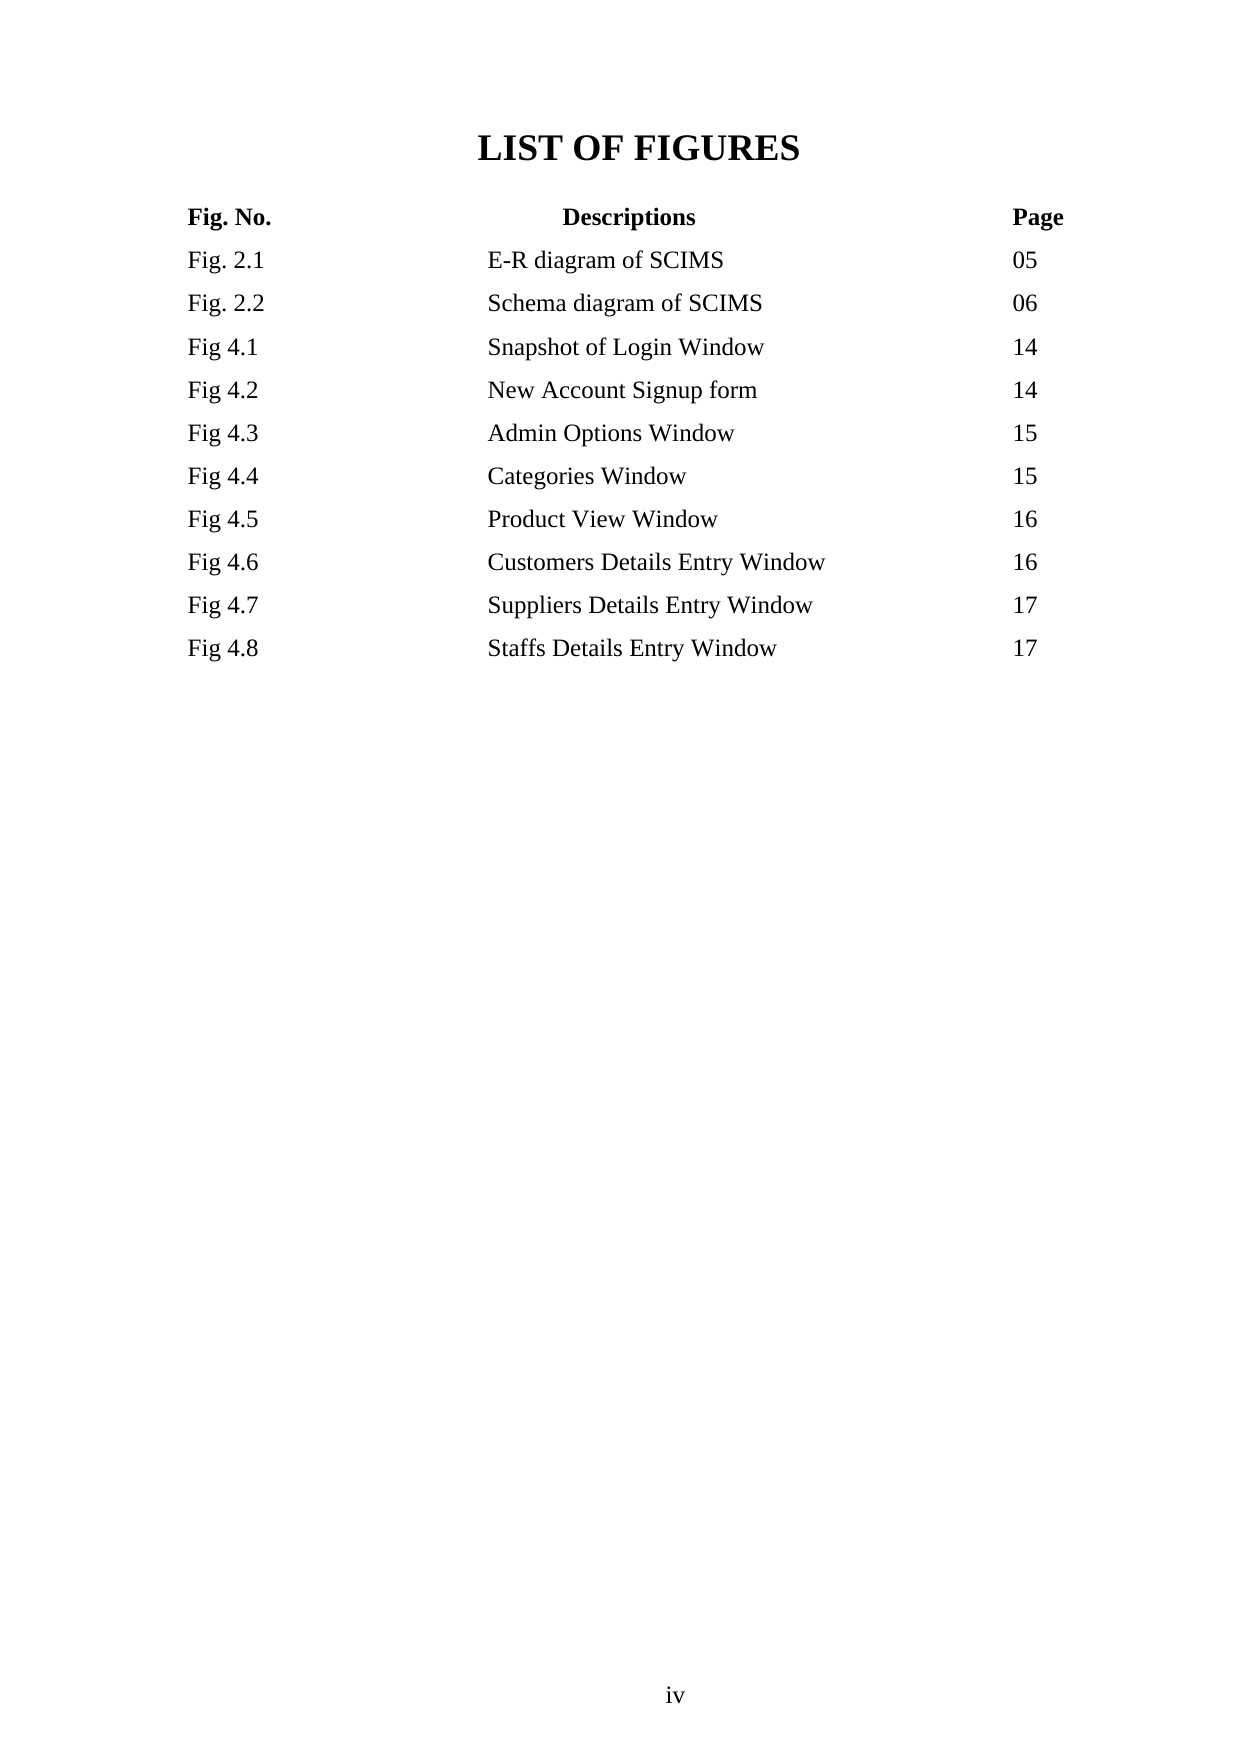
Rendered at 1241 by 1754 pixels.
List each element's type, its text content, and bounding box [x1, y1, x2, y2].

text Fig 4.7 Suppliers Details Entry Window 17 [187, 590, 1090, 619]
text Fig 4.8 Staffs Details Entry Window 17 [187, 633, 1090, 662]
text Fig. 2.1 E-R diagram of SCIMS 05 [187, 245, 1090, 274]
text Fig 4.5 Product View Window 16 [187, 504, 1090, 533]
text Fig 4.1 Snapshot of Login Window 14 [187, 332, 1090, 360]
text Fig. No. Descriptions Page [187, 202, 1090, 231]
text Fig 4.3 Admin Options Window 15 [187, 418, 1090, 447]
text Fig 4.4 Categories Window 15 [187, 461, 1090, 490]
text Fig 4.6 Customers Details Entry Window 16 [187, 547, 1090, 576]
text Fig. 2.2 Schema diagram of SCIMS 06 [187, 288, 1090, 317]
text LIST OF FIGURES [187, 125, 1090, 168]
text Fig 4.2 New Account Signup form 14 [187, 375, 1090, 403]
